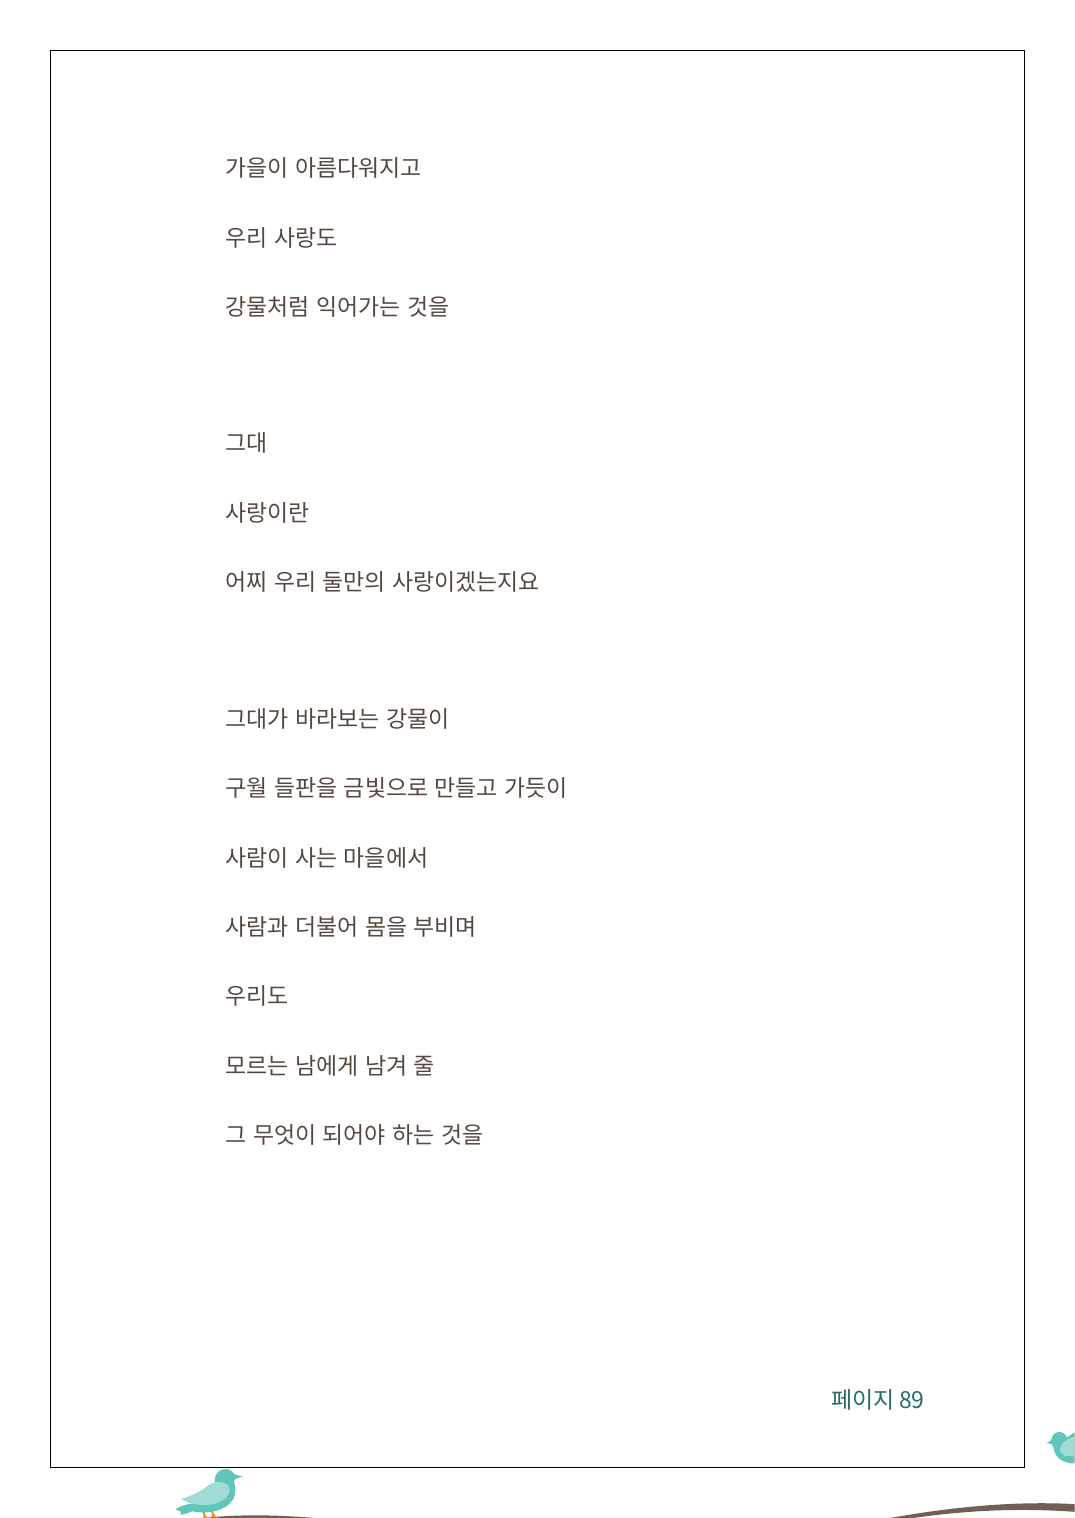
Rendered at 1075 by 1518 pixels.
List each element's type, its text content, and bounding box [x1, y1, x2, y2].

text 우리도 [226, 978, 849, 1011]
text 사람과 더불어 몸을 부비며 [226, 909, 849, 942]
text 어찌 우리 둘만의 사랑이겠는지요 [226, 564, 849, 597]
text 강물처럼 익어가는 것을 [226, 289, 849, 322]
text 모르는 남에게 남겨 줄 [226, 1047, 849, 1081]
text 사람이 사는 마을에서 [226, 839, 849, 873]
text 우리 사랑도 [226, 219, 849, 253]
text 가을이 아름다워지고 [226, 150, 849, 183]
text 사랑이란 [226, 495, 849, 528]
text 그대 [226, 425, 849, 458]
text 그 무엇이 되어야 하는 것을 [226, 1117, 849, 1150]
text 구월 들판을 금빛으로 만들고 가듯이 [226, 770, 849, 803]
text 그대가 바라보는 강물이 [226, 701, 849, 734]
